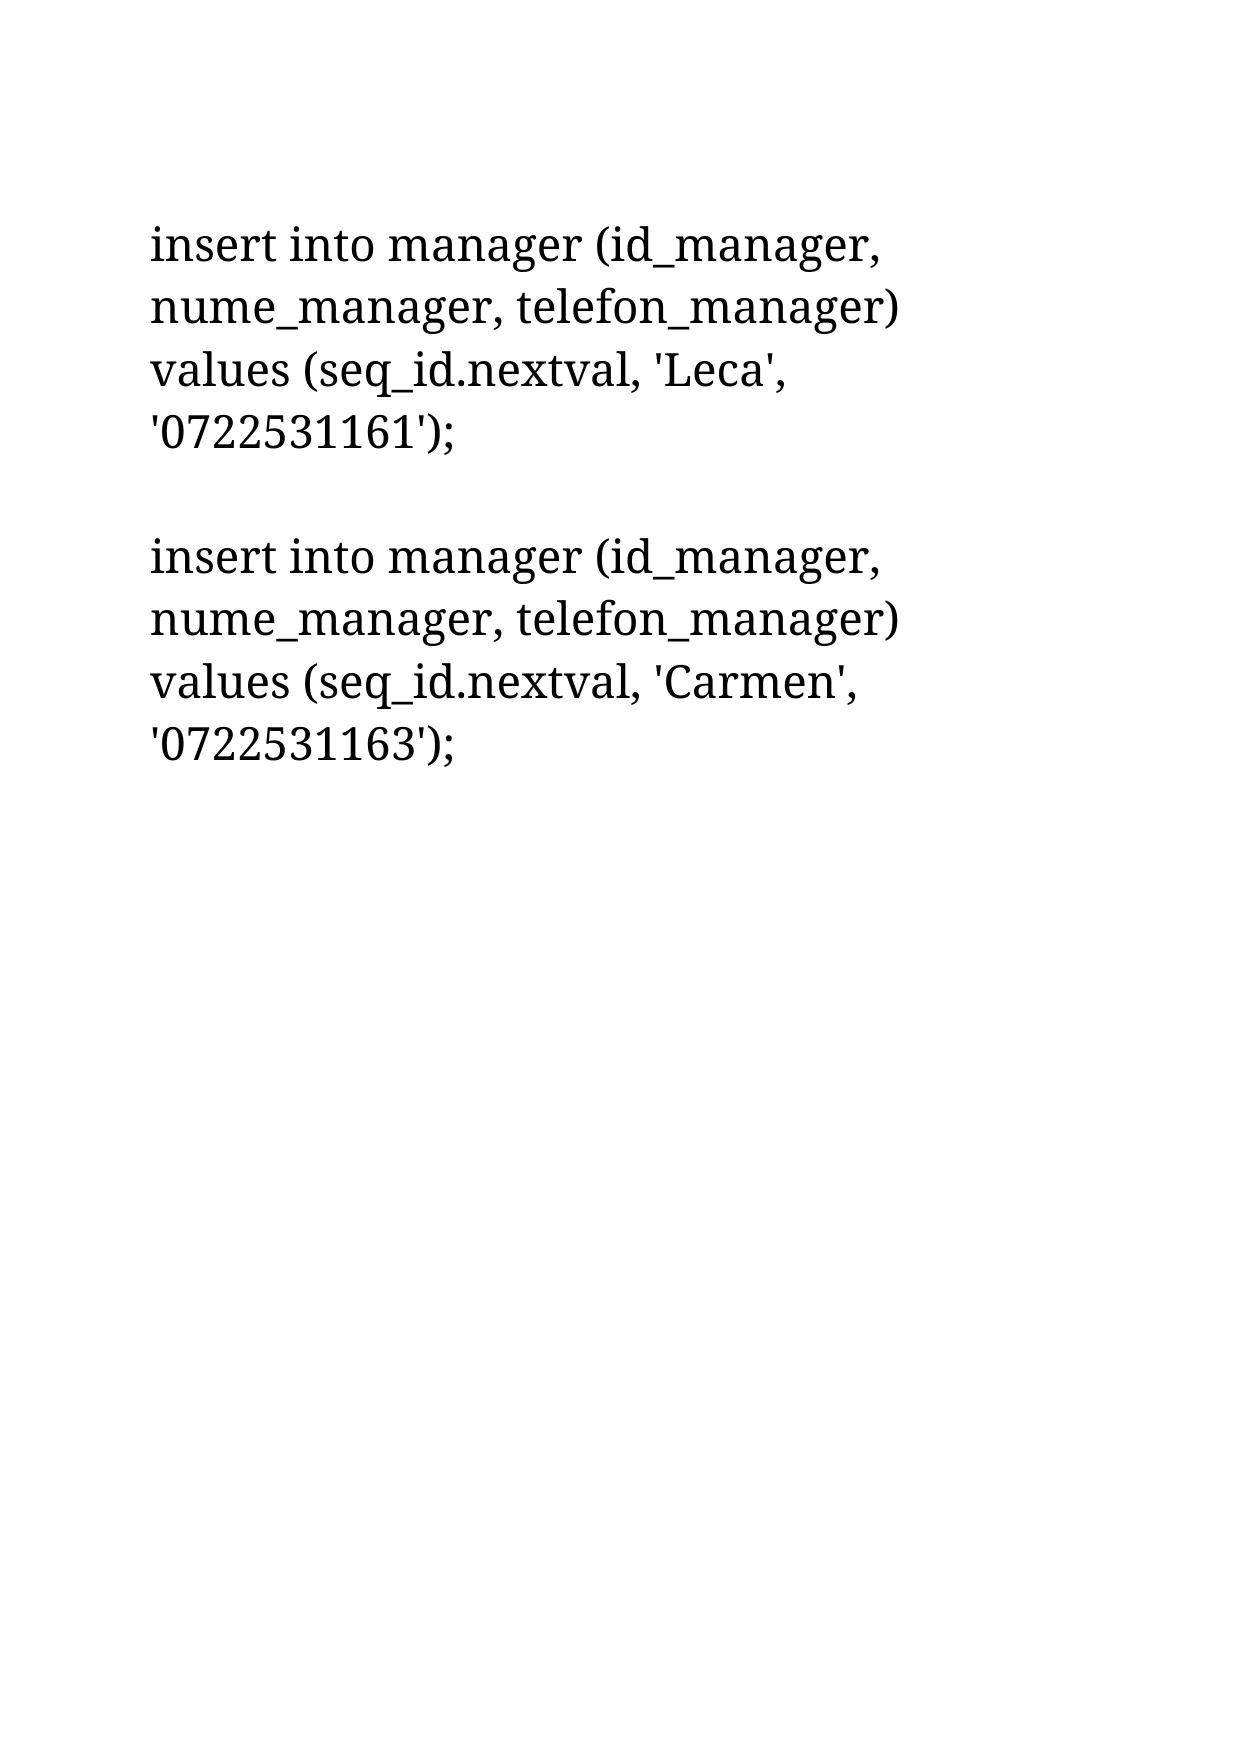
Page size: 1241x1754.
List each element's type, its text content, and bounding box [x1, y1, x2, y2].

text values (seq_id.nextval, 'Leca', '0722531161'); [150, 337, 1090, 462]
text values (seq_id.nextval, 'Carmen', '0722531163'); [150, 649, 1090, 774]
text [150, 524, 1090, 649]
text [150, 212, 1090, 337]
